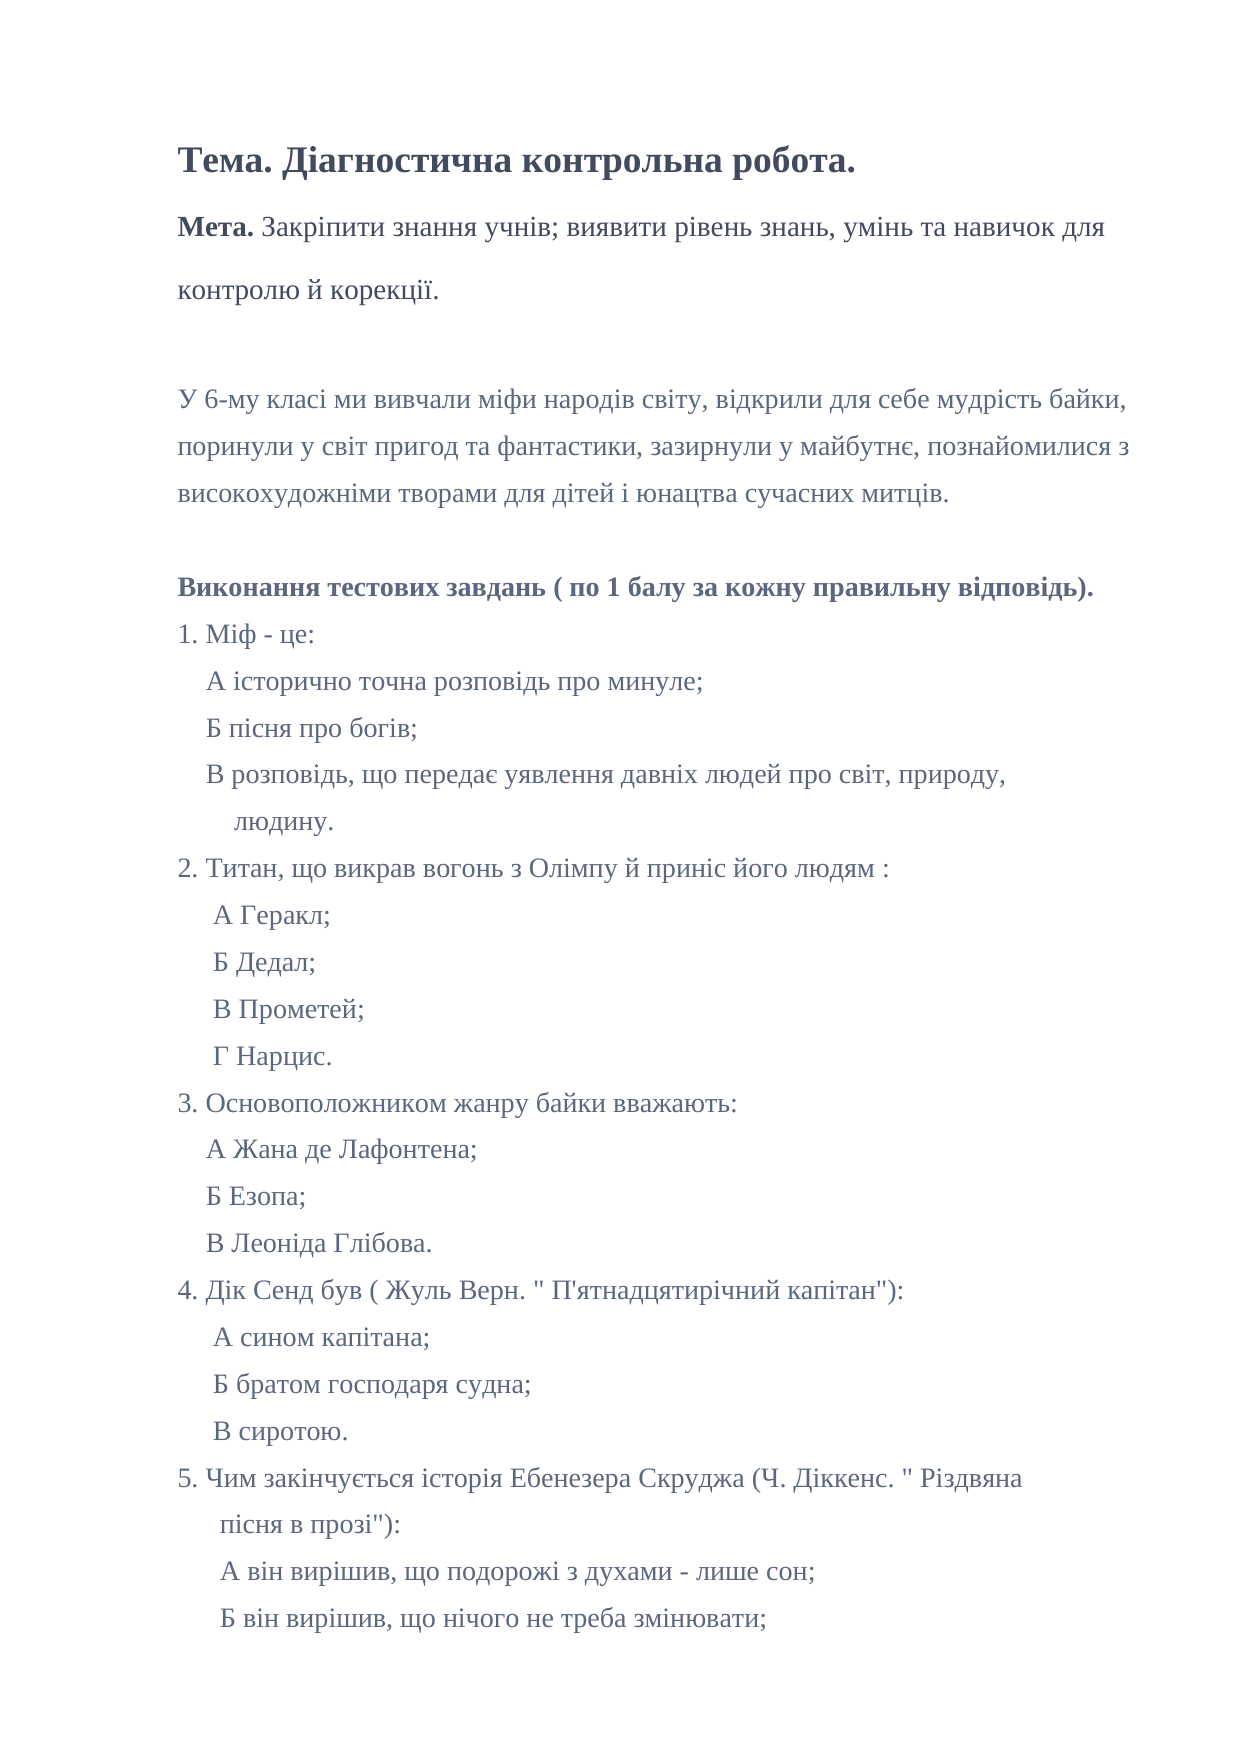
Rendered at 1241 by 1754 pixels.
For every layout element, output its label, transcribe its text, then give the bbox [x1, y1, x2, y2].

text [177, 509, 1152, 1634]
text Тема. Діагностична контрольна робота. Мета. Закріпити знання учнів; виявити рівень знань, умінь та навичок для контролю й корекції. [177, 118, 1152, 306]
text У 6-му класі ми вивчали міфи народів світу, відкрили для себе мудрість байки, поринули у світ пригод та фантастики, зазирнули у майбутнє, познайомилися з високохудожніми творами для дітей і юнацтва сучасних митців. [177, 368, 1152, 509]
